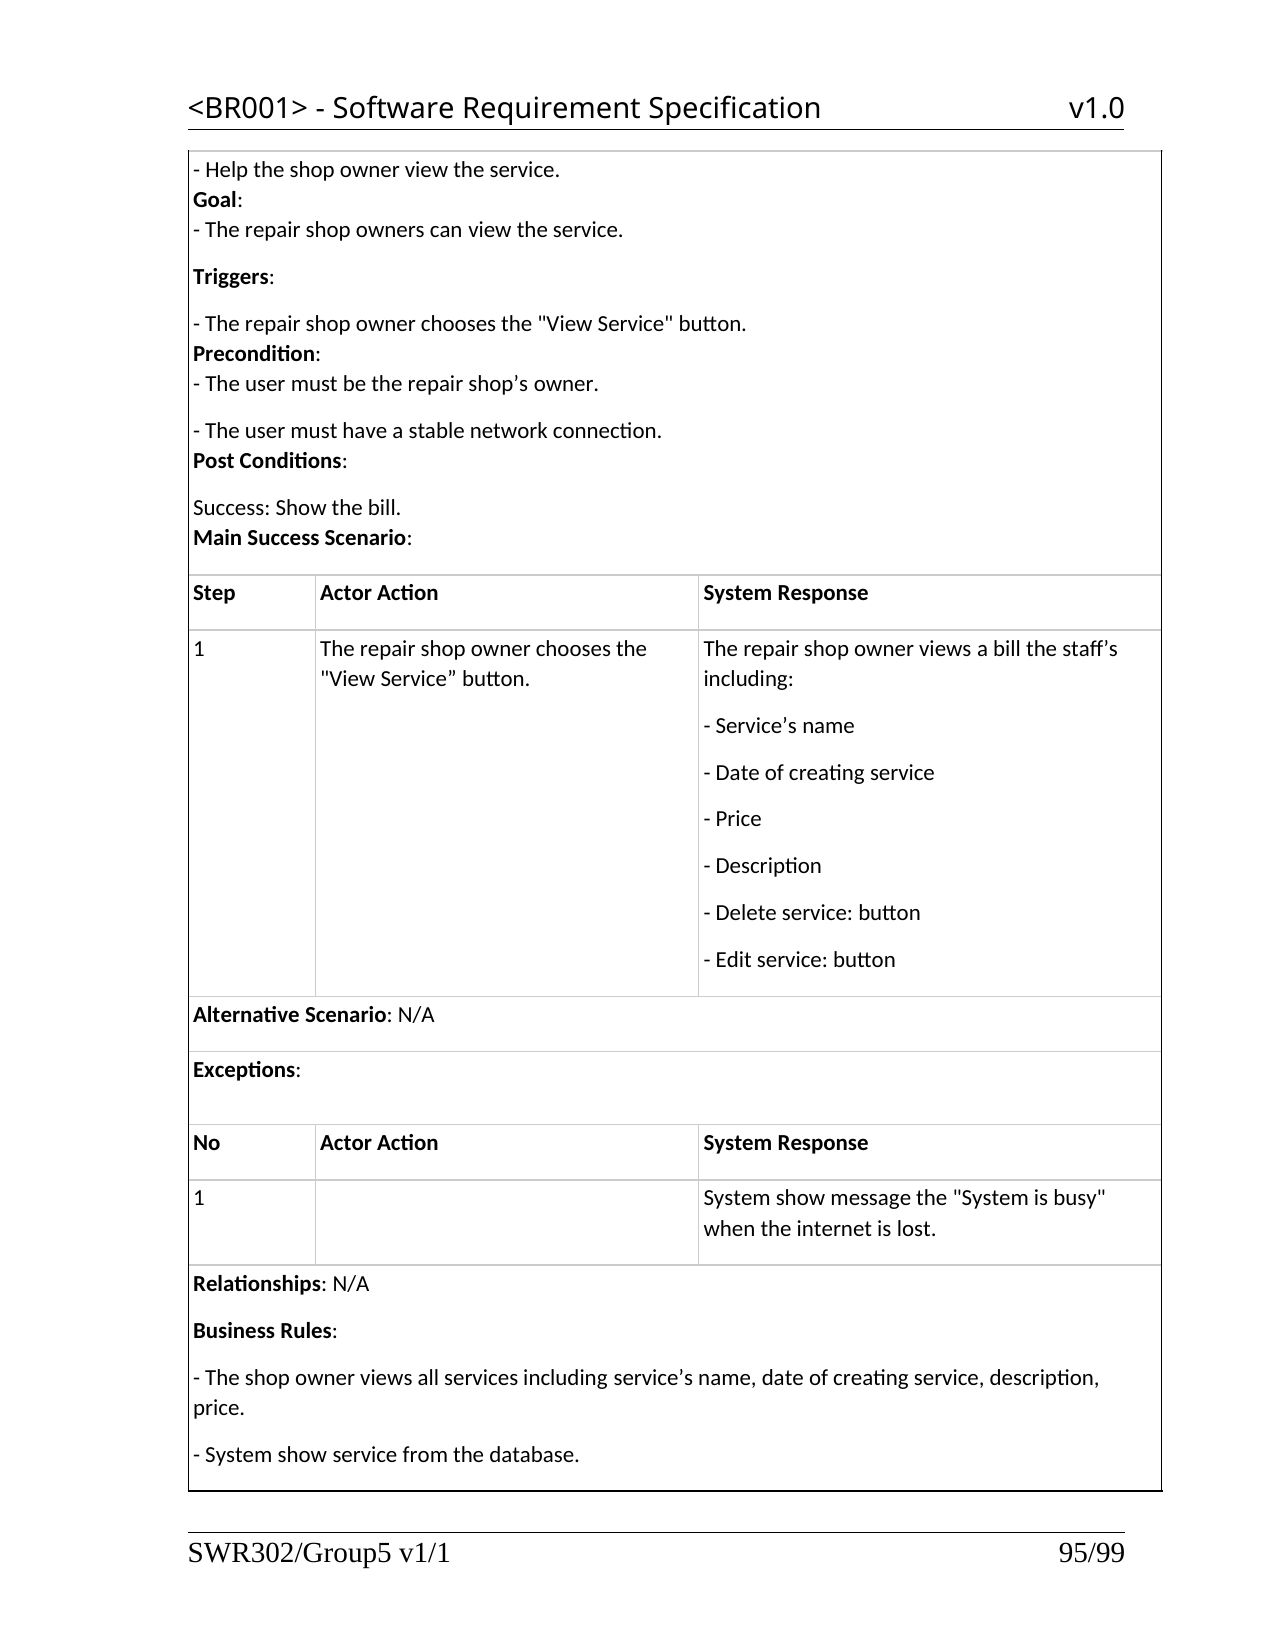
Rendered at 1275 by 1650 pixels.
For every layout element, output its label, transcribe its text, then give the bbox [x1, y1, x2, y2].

table_cell System Response [699, 576, 1161, 629]
table_cell Relationships: N/A Business Rules: - The shop owner views all services including service’s name, date of creating service, description, price. - System show service from the database. [189, 1266, 1161, 1490]
table_cell No [189, 1125, 315, 1179]
table_cell Exceptions: [189, 1052, 1161, 1124]
table_cell Alternative Scenario: N/A [189, 997, 1161, 1051]
table_cell Step [189, 576, 315, 629]
table_cell The repair shop owner views a bill the staff’s including: - Service’s name - Date of creating service - Price - Description - Delete service: button - Edit service: button [699, 631, 1161, 996]
table_cell System Response [699, 1125, 1161, 1179]
table_cell System show message the "System is busy" when the internet is lost. [699, 1181, 1161, 1264]
table_cell Actor Action [316, 1125, 698, 1179]
table_cell 1 [189, 1181, 315, 1264]
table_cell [189, 152, 1161, 574]
table_cell [316, 1181, 698, 1264]
table_cell The repair shop owner chooses the "View Service” button. [316, 631, 698, 996]
table_cell Actor Action [316, 576, 698, 629]
table_cell 1 [189, 631, 315, 996]
